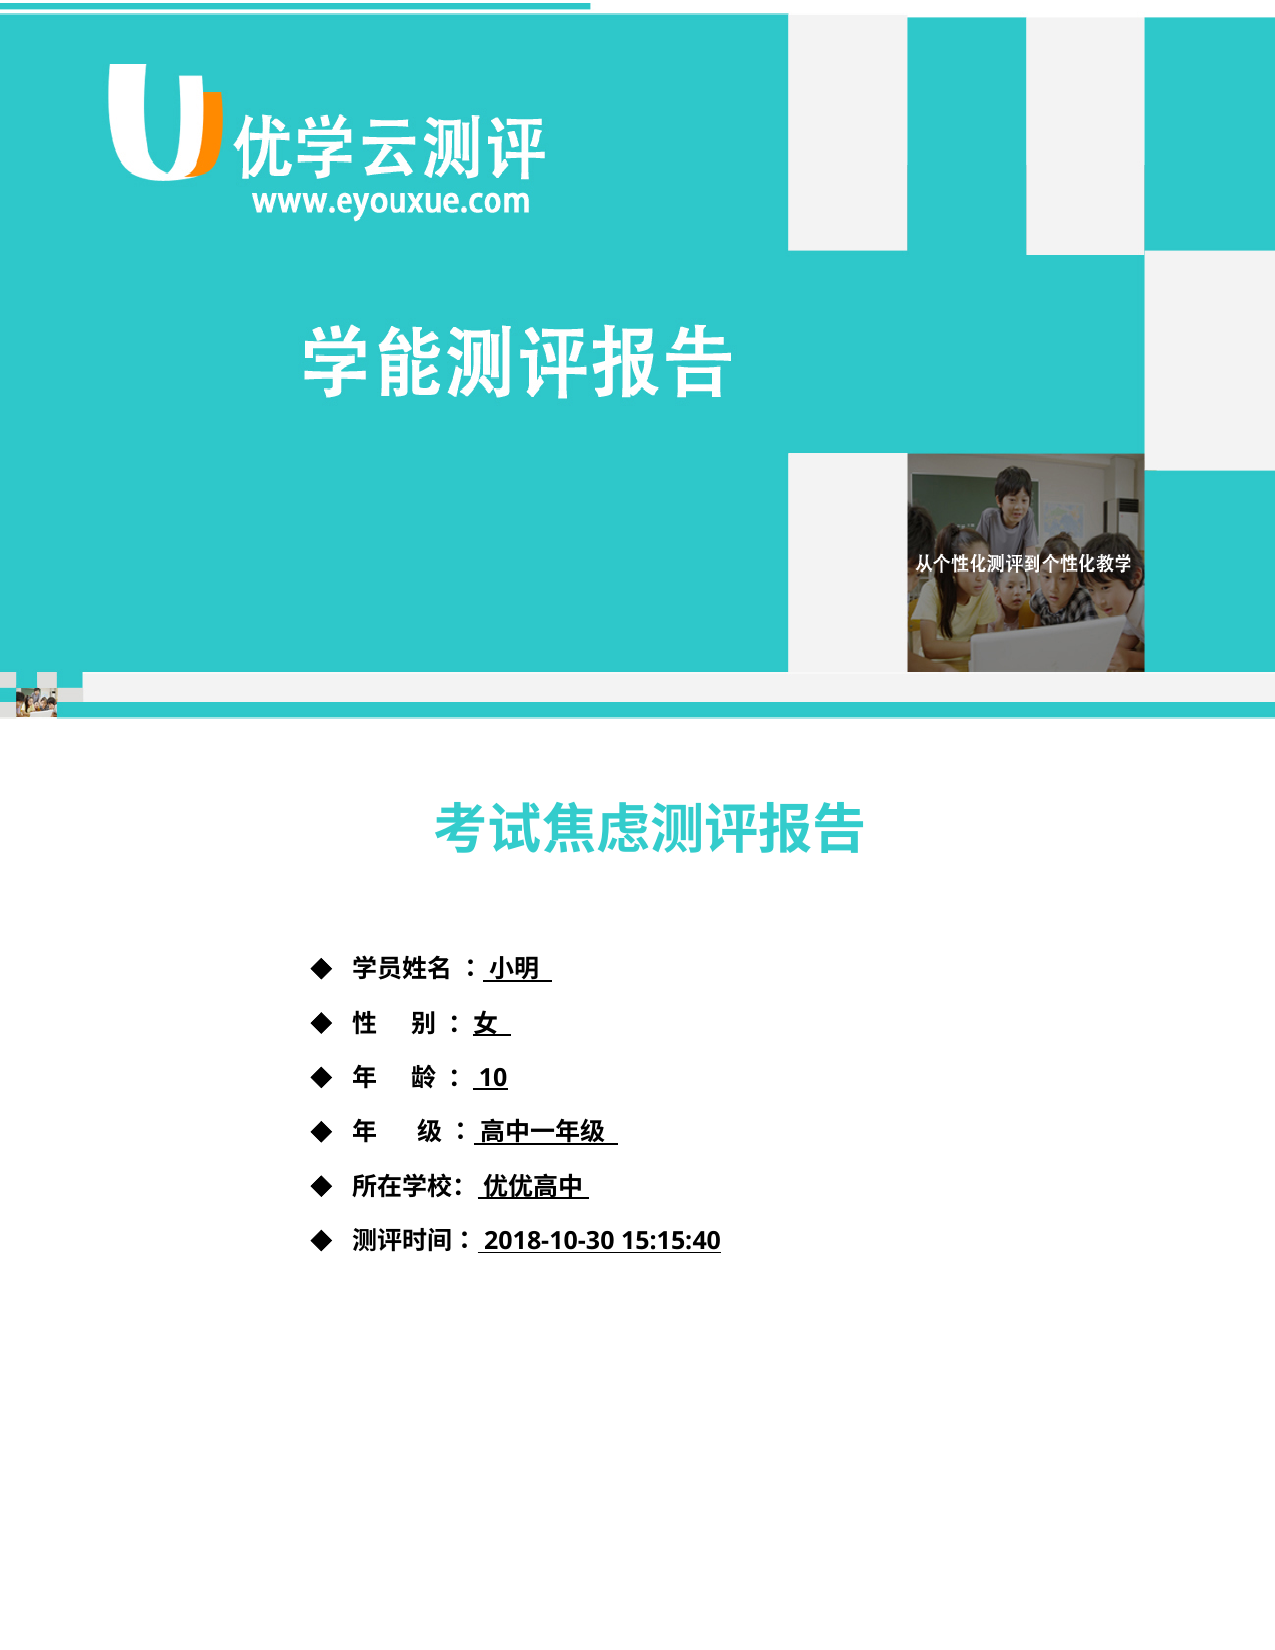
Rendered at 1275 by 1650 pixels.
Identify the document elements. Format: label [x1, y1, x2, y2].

picture [0, 3, 1275, 719]
